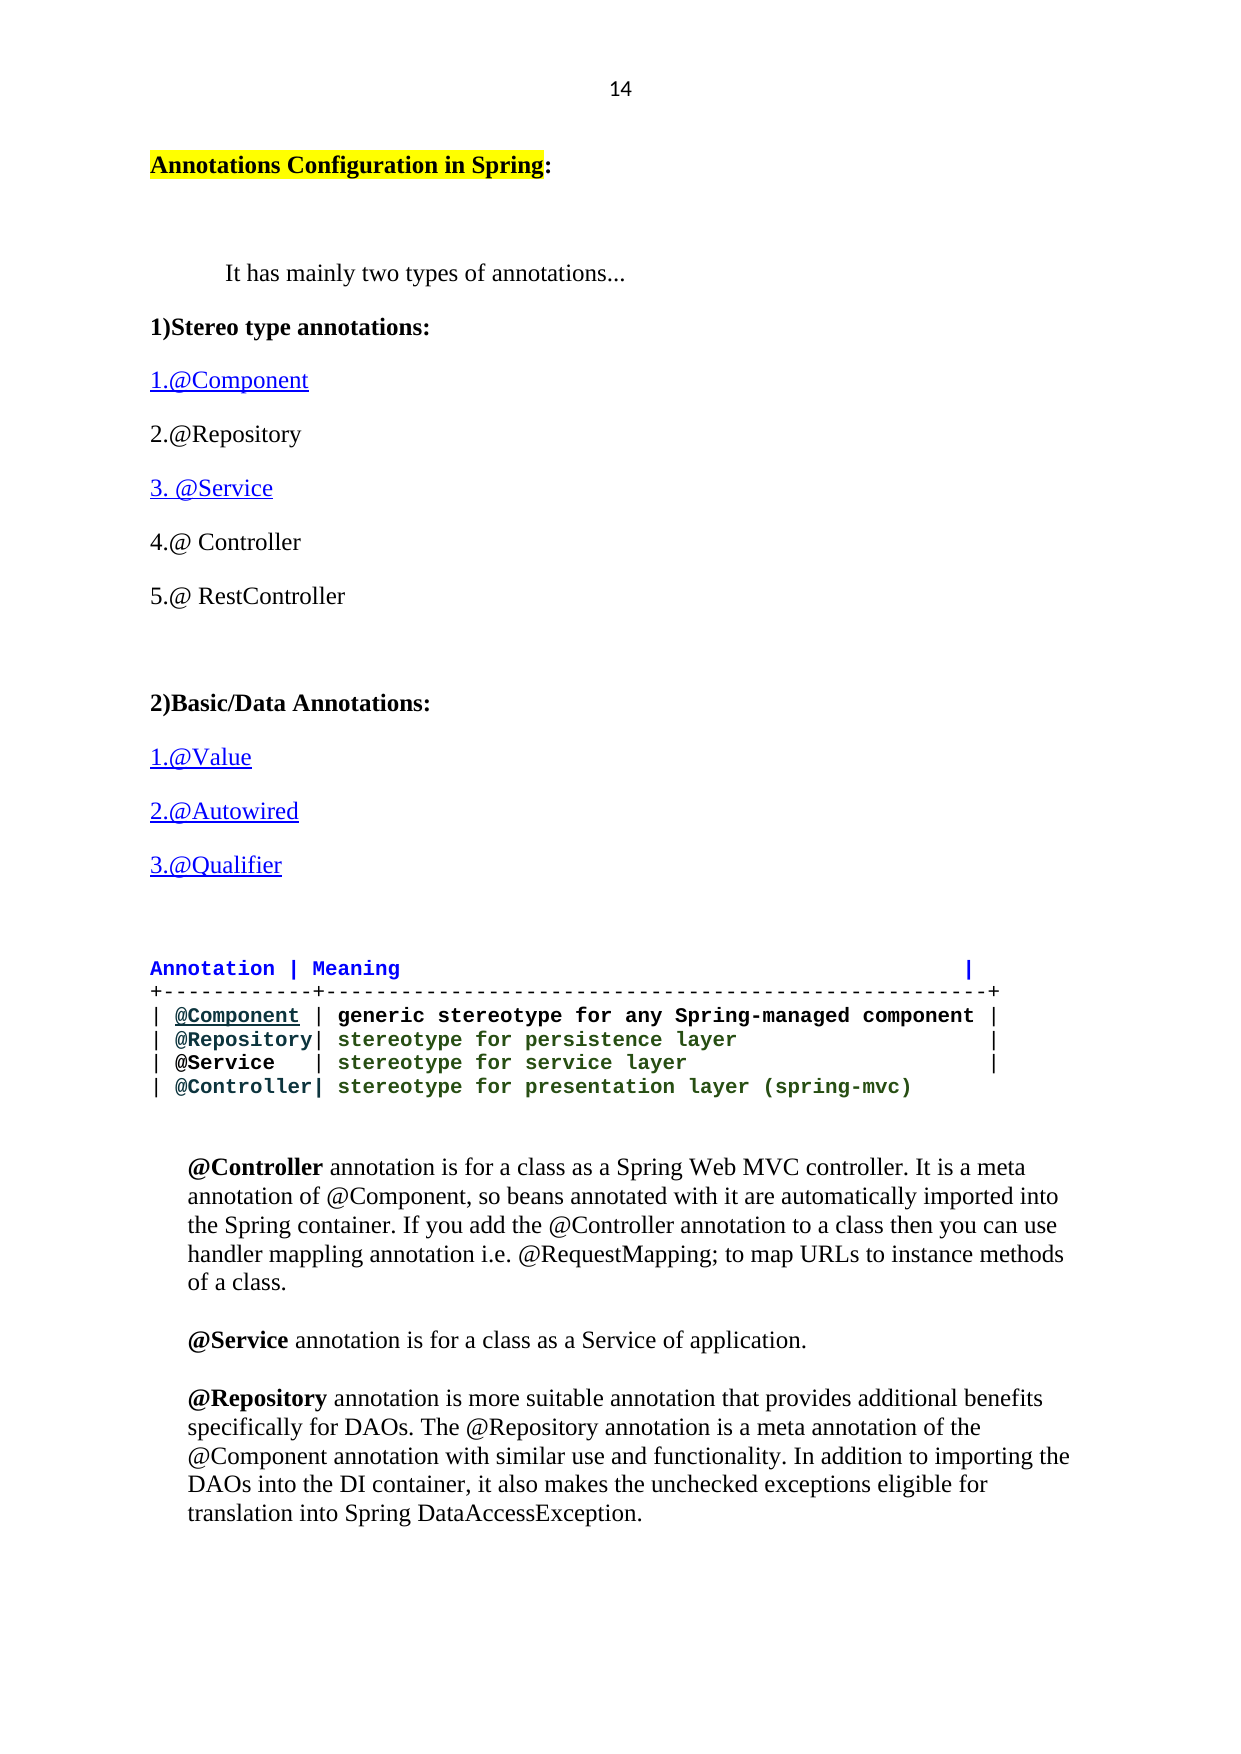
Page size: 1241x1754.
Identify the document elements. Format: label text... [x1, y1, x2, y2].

text 2)Basic/Data Annotations: [150, 688, 1090, 717]
text | @Service | stereotype for service layer | [150, 1052, 1090, 1076]
text | @Component | generic stereotype for any Spring-managed component | [150, 1005, 1090, 1029]
text | @Controller| stereotype for presentation layer (spring-mvc) [150, 1076, 1090, 1100]
text @Service annotation is for a class as a Service of application. [187, 1325, 1090, 1354]
text 3. @Service [150, 473, 1090, 502]
text +------------+-----------------------------------------------------+ [150, 981, 1090, 1005]
text 1.@Component [150, 365, 1090, 394]
text Annotation | Meaning | [150, 958, 1090, 981]
text 4.@ Controller [150, 527, 1090, 556]
text 5.@ RestController [150, 581, 1090, 609]
text 2.@Repository [150, 419, 1090, 448]
text @Controller annotation is for a class as a Spring Web MVC controller. It is a meta annotation of @Component, so beans annotated with it are automatically imported into the Spring container. If you add the @Controller annotation to a class then you can use handler mappling annotation i.e. @RequestMapping; to map URLs to instance methods of a class. [187, 1152, 1090, 1296]
text Annotations Configuration in Spring: [544, 150, 1090, 179]
text 2.@Autowired [150, 796, 1090, 825]
text 1)Stereo type annotations: [150, 312, 1090, 340]
text 3.@Qualifier [150, 850, 1090, 879]
text @Repository annotation is more suitable annotation that provides additional benefits specifically for DAOs. The @Repository annotation is a meta annotation of the @Component annotation with similar use and functionality. In addition to importing the DAOs into the DI container, it also makes the unchecked exceptions eligible for translation into Spring DataAccessException. [187, 1383, 1090, 1527]
text It has mainly two types of annotations... [150, 258, 1090, 286]
text | @Repository| stereotype for persistence layer | [150, 1029, 1090, 1052]
text 1.@Value [150, 742, 1090, 771]
